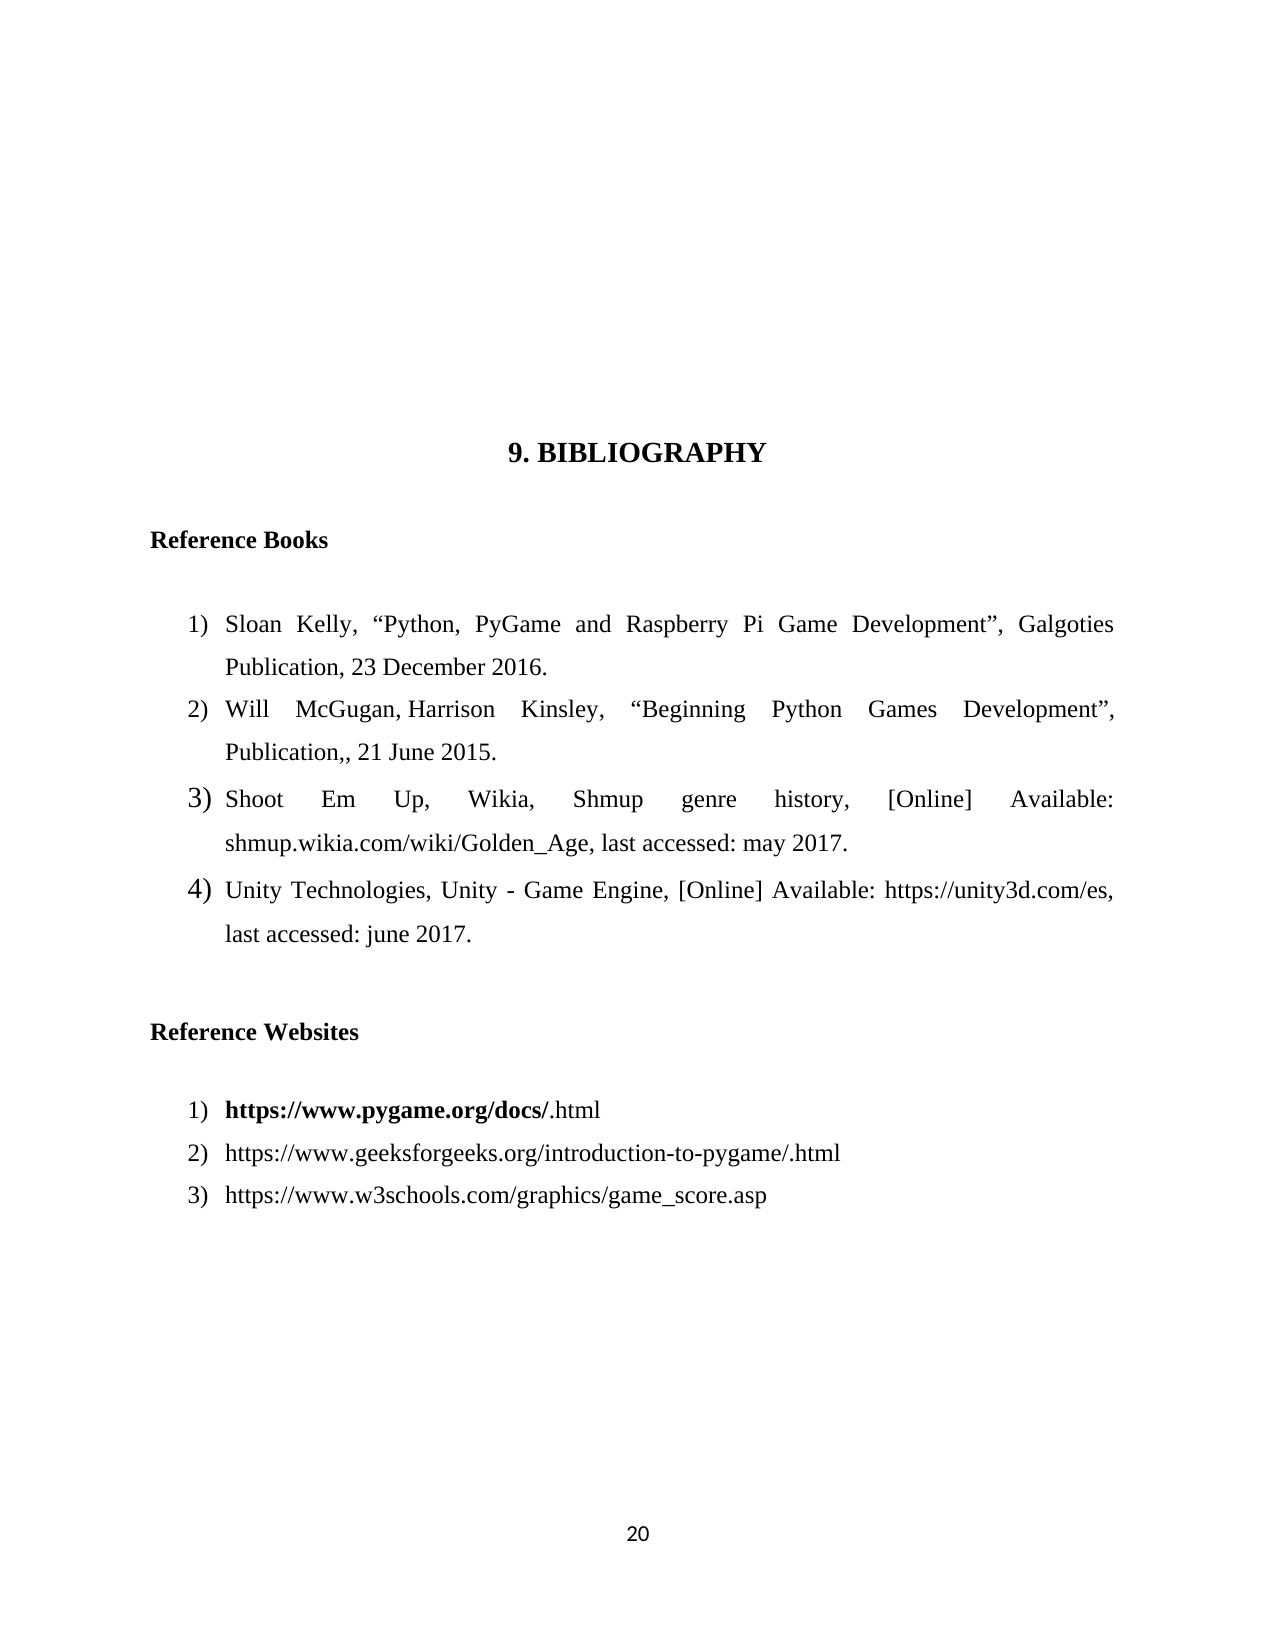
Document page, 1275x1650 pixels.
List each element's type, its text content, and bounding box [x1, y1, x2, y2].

list https://www.w3schools.com/graphics/game_score.asp [187, 1181, 1115, 1209]
text 9. BIBLIOGRAPHY [150, 435, 1125, 469]
text Reference Books [150, 526, 1125, 554]
list Sloan Kelly, “Python, PyGame and Raspberry Pi Game Development”, Galgoties Publication, 23 December 2016. [187, 609, 1115, 680]
list Will McGugan, Harrison Kinsley, “Beginning Python Games Development”, Publication,, 21 June 2015. [187, 694, 1115, 766]
list Unity Technologies, Unity - Game Engine, [Online] Available: https://unity3d.com/es, last accessed: june 2017. [187, 871, 1115, 948]
list https://www.pygame.org/docs/.html [187, 1095, 1115, 1124]
list https://www.geeksforgeeks.org/introduction-to-pygame/.html [187, 1138, 1115, 1167]
subtitle Reference Websites [150, 1017, 1115, 1046]
list Shoot Em Up, Wikia, Shmup genre history, [Online] Available: shmup.wikia.com/wiki/Golden_Age, last accessed: may 2017. [187, 780, 1115, 857]
